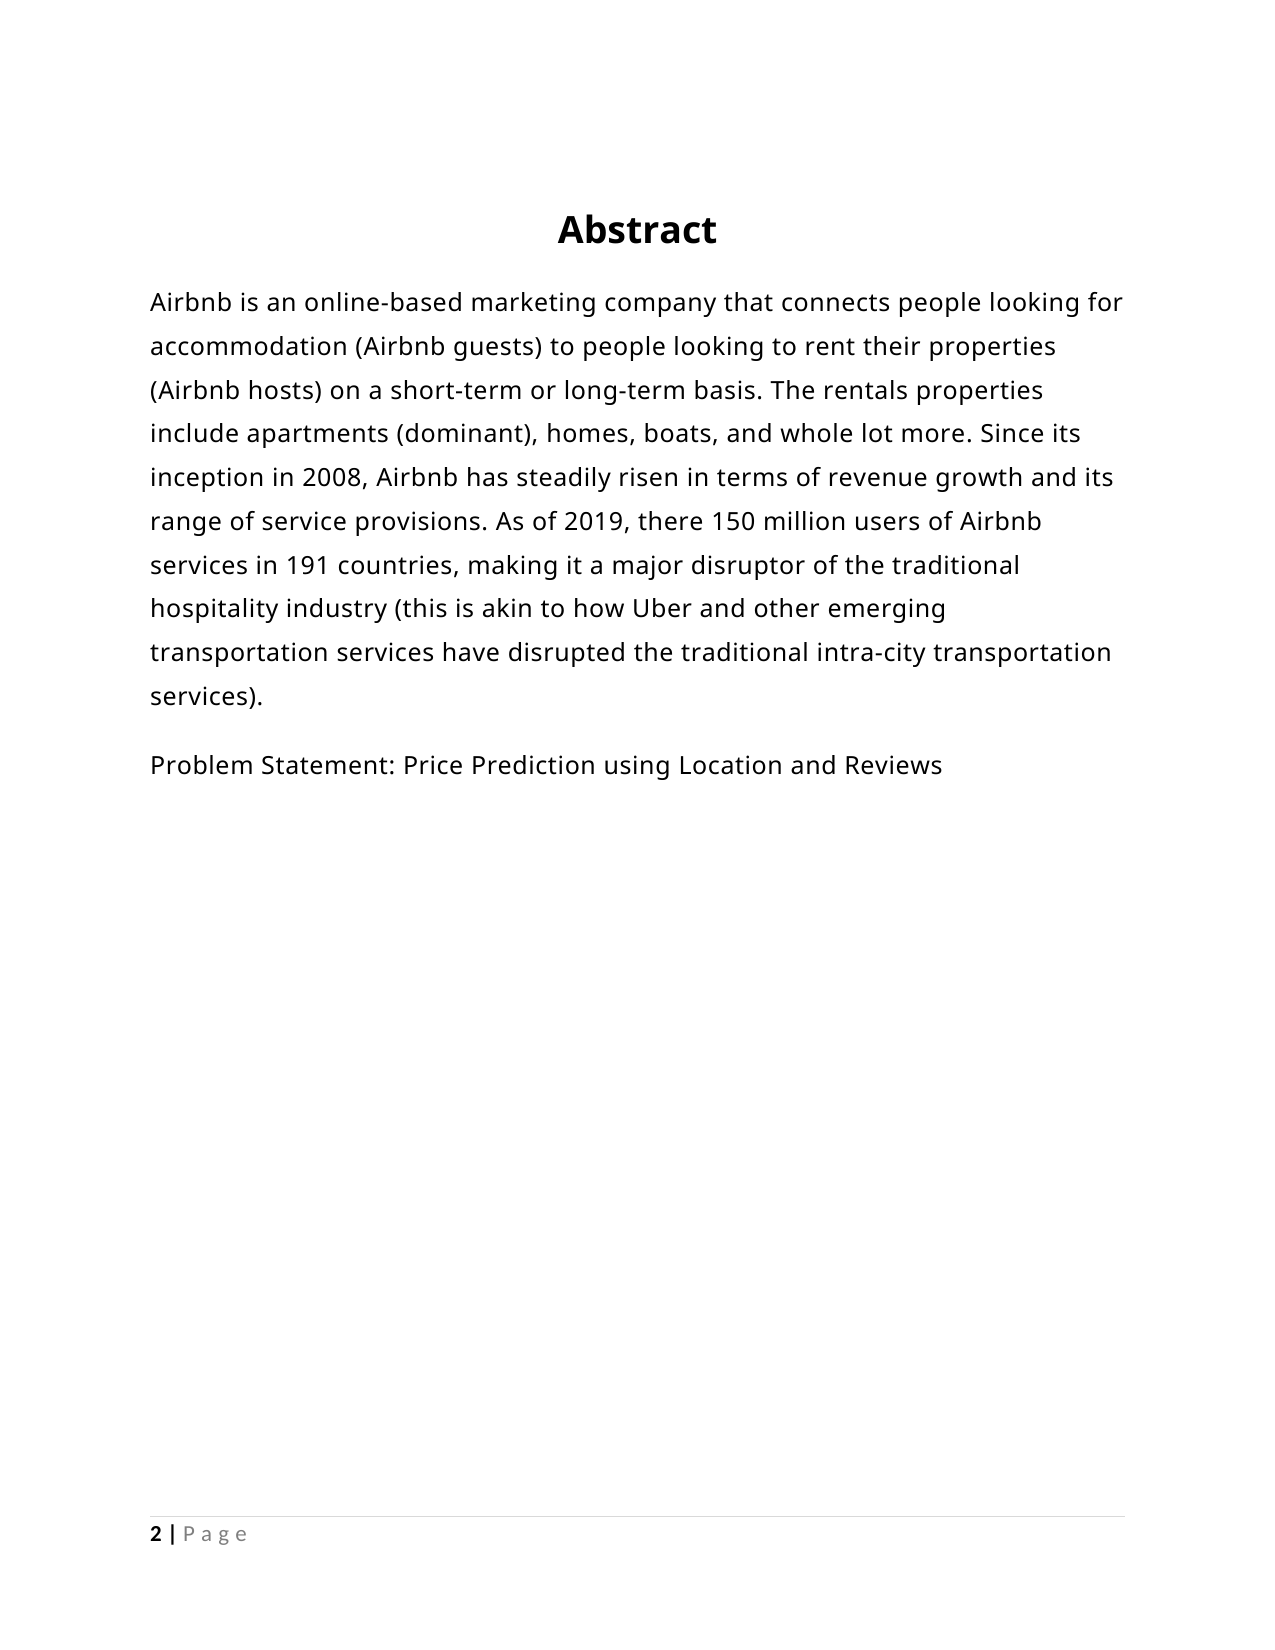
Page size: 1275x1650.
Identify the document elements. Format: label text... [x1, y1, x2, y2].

text Airbnb is an online-based marketing company that connects people looking for accommodation (Airbnb guests) to people looking to rent their properties (Airbnb hosts) on a short-term or long-term basis. The rentals properties include apartments (dominant), homes, boats, and whole lot more. Since its inception in 2008, Airbnb has steadily risen in terms of revenue growth and its range of service provisions. As of 2019, there 150 million users of Airbnb services in 191 countries, making it a major disruptor of the traditional hospitality industry (this is akin to how Uber and other emerging transportation services have disrupted the traditional intra-city transportation services). [150, 275, 1125, 713]
text Abstract [150, 203, 1125, 254]
text Problem Statement: Price Prediction using Location and Reviews [150, 738, 1125, 781]
